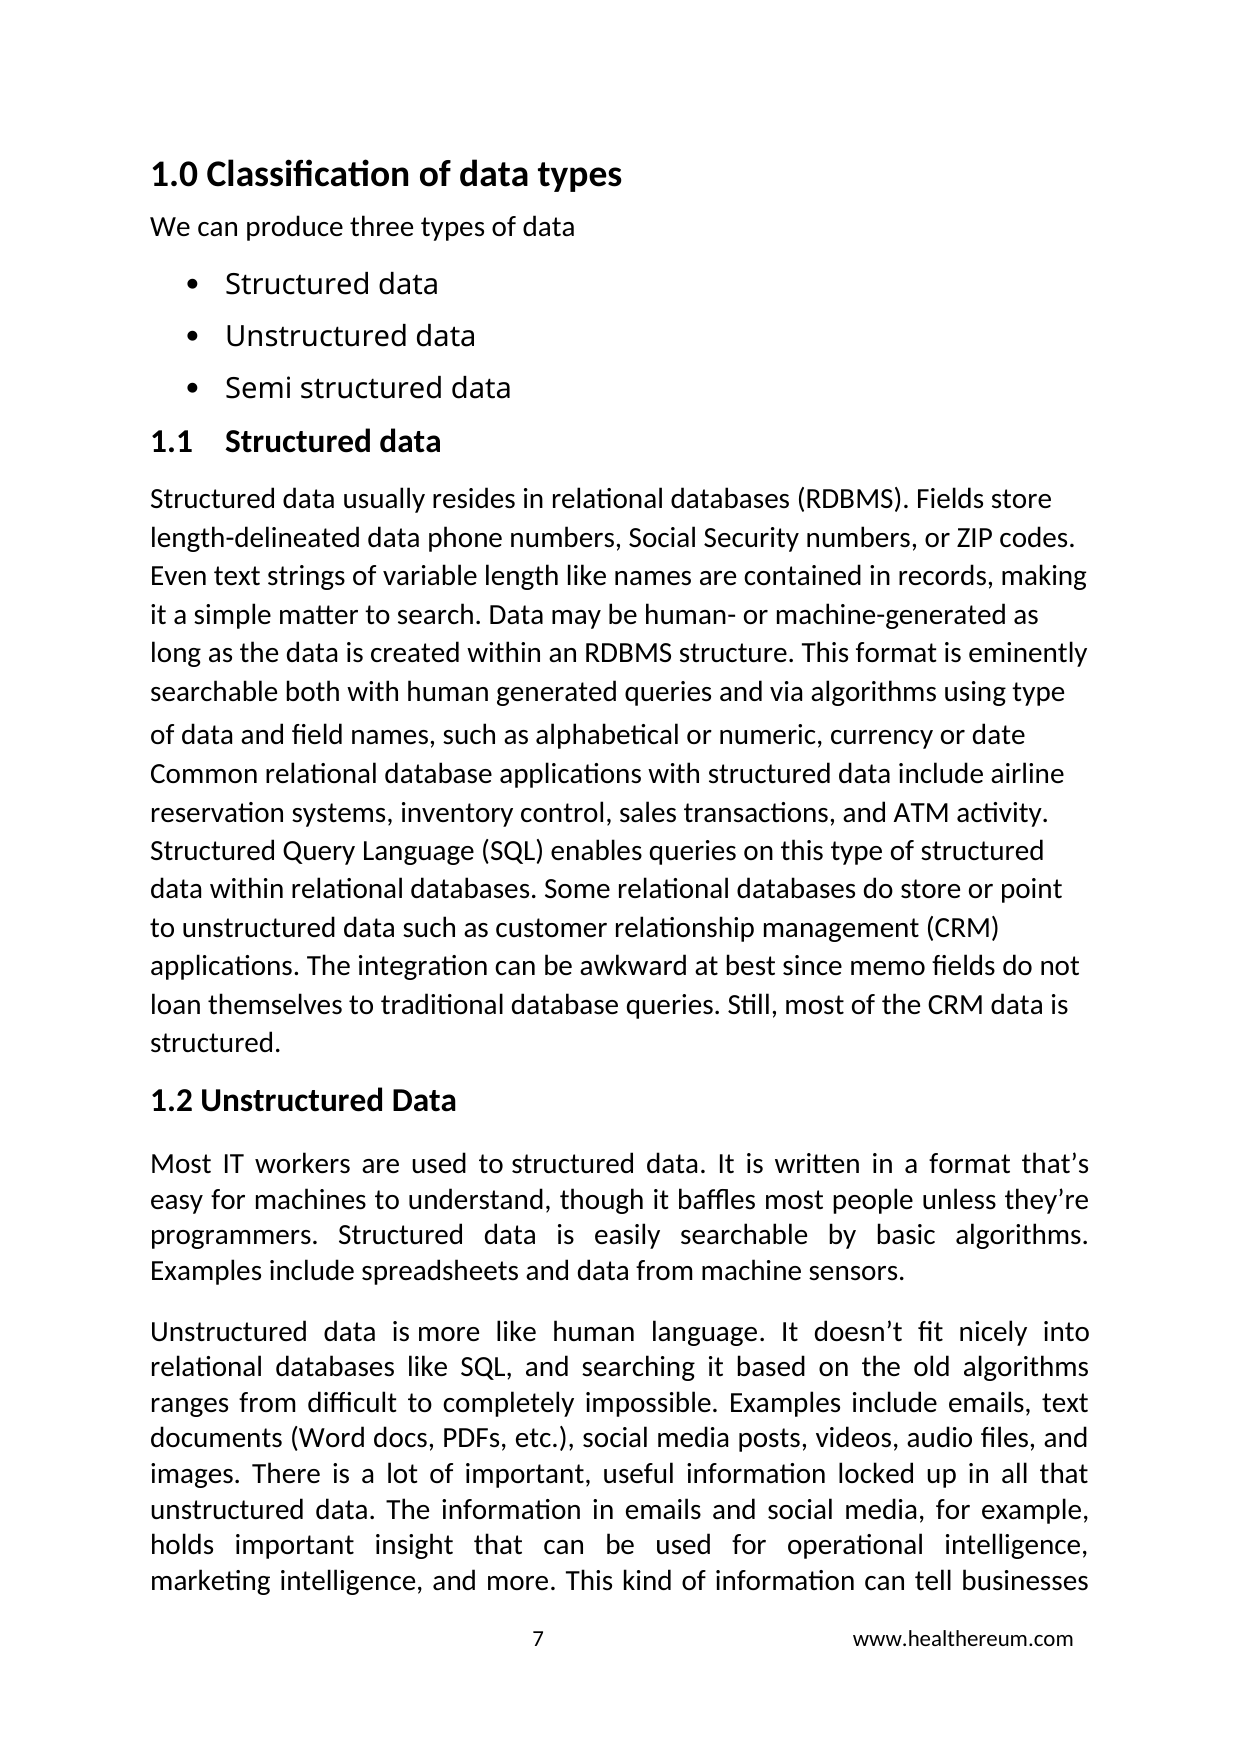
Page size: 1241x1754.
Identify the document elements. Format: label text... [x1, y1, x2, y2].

subtitle Structured data [187, 263, 1090, 303]
text Most IT workers are used to structured data. It is written in a format that’s easy for machines to understand, though it baffles most people unless they’re programmers. Structured data is easily searchable by basic algorithms. Examples include spreadsheets and data from machine sensors. [150, 1145, 1090, 1288]
text Structured data usually resides in relational databases (RDBMS). Fields store length-delineated data phone numbers, Social Security numbers, or ZIP codes. Even text strings of variable length like names are contained in records, making it a simple matter to search. Data may be human- or machine-generated as long as the data is created within an RDBMS structure. This format is eminently searchable both with human generated queries and via algorithms using type of data and field names, such as alphabetical or numeric, currency or date Common relational database applications with structured data include airline reservation systems, inventory control, sales transactions, and ATM activity. Structured Query Language (SQL) enables queries on this type of structured data within relational databases. Some relational databases do store or point to unstructured data such as customer relationship management (CRM) applications. The integration can be awkward at best since memo fields do not loan themselves to traditional database queries. Still, most of the CRM data is structured. [150, 481, 1090, 1060]
subtitle Semi structured data [187, 368, 1090, 407]
subtitle Unstructured data [187, 316, 1090, 355]
subtitle 1.2 Unstructured Data [150, 1079, 1090, 1120]
text We can produce three types of data [150, 208, 1090, 244]
subtitle 1.0 Classification of data types [150, 150, 1090, 196]
list Structured data [150, 420, 1090, 461]
